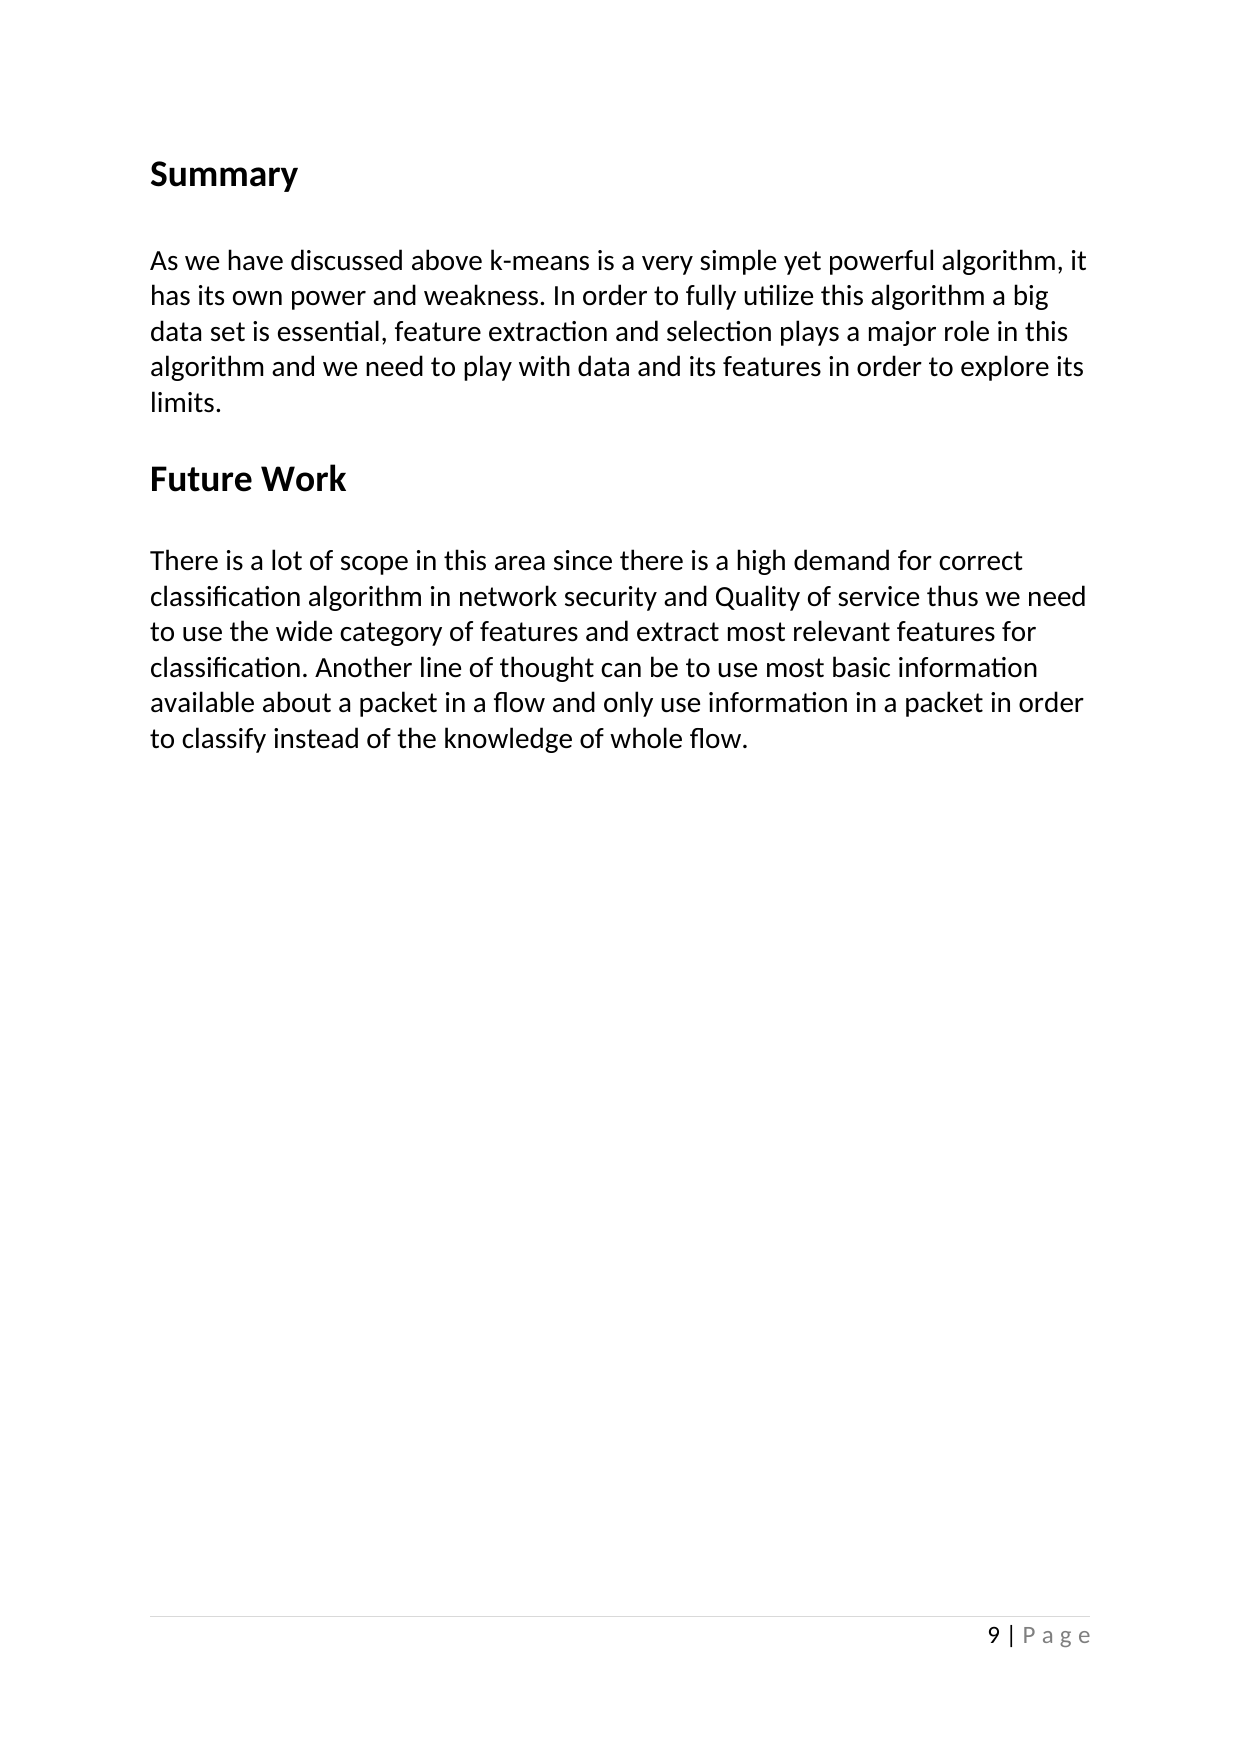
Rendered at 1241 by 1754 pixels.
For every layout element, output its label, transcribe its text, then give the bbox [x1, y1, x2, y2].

text As we have discussed above k-means is a very simple yet powerful algorithm, it has its own power and weakness. In order to fully utilize this algorithm a big data set is essential, feature extraction and selection plays a major role in this algorithm and we need to play with data and its features in order to explore its limits. [150, 242, 1090, 420]
text There is a lot of scope in this area since there is a high demand for correct classification algorithm in network security and Quality of service thus we need to use the wide category of features and extract most relevant features for classification. Another line of thought can be to use most basic information available about a packet in a flow and only use information in a packet in order to classify instead of the knowledge of whole flow. [150, 542, 1090, 756]
text Summary [150, 150, 1090, 196]
text Future Work [150, 455, 1090, 501]
